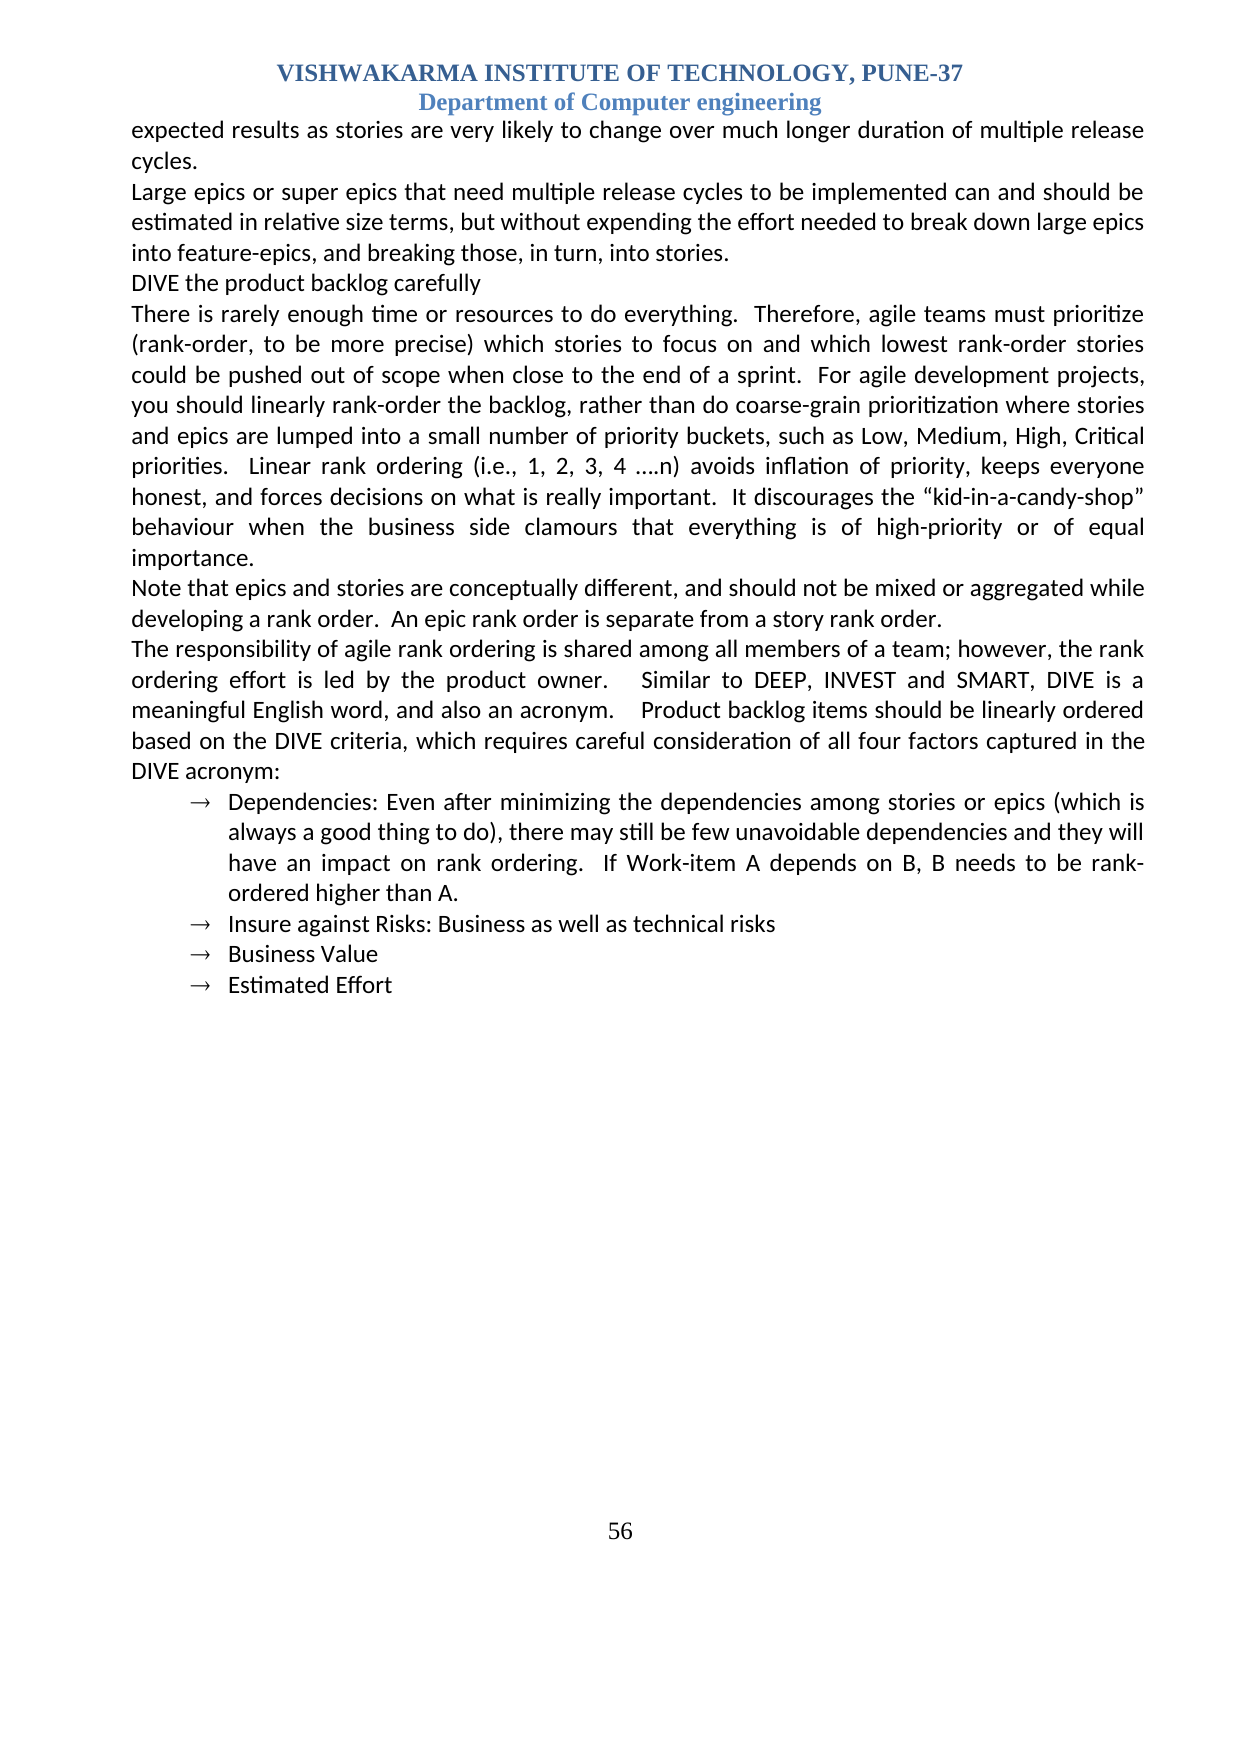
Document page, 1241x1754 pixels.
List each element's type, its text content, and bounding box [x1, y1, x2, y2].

text DIVE the product backlog carefully [131, 267, 1146, 298]
text There is rarely enough time or resources to do everything. Therefore, agile teams must prioritize (rank-order, to be more precise) which stories to focus on and which lowest rank-order stories could be pushed out of scope when close to the end of a sprint. For agile development projects, you should linearly rank-order the backlog, rather than do coarse-grain prioritization where stories and epics are lumped into a small number of priority buckets, such as Low, Medium, High, Critical priorities. Linear rank ordering (i.e., 1, 2, 3, 4 ….n) avoids inflation of priority, keeps everyone honest, and forces decisions on what is really important. It discourages the “kid-in-a-candy-shop” behaviour when the business side clamours that everything is of high-priority or of equal importance. [131, 298, 1146, 572]
text The responsibility of agile rank ordering is shared among all members of a team; however, the rank ordering effort is led by the product owner. Similar to DEEP, INVEST and SMART, DIVE is a meaningful English word, and also an acronym. Product backlog items should be linearly ordered based on the DIVE criteria, which requires careful consideration of all four factors captured in the DIVE acronym: [131, 633, 1146, 786]
text Large epics or super epics that need multiple release cycles to be implemented can and should be estimated in relative size terms, but without expending the effort needed to break down large epics into feature-epics, and breaking those, in turn, into stories. [131, 176, 1146, 267]
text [131, 114, 1146, 176]
text Note that epics and stories are conceptually different, and should not be mixed or aggregated while developing a rank order. An epic rank order is separate from a story rank order. [131, 572, 1146, 633]
list Estimated Effort [190, 969, 1146, 1000]
list Dependencies: Even after minimizing the dependencies among stories or epics (which is always a good thing to do), there may still be few unavoidable dependencies and they will have an impact on rank ordering. If Work-item A depends on B, B needs to be rank-ordered higher than A. [190, 786, 1146, 908]
list Insure against Risks: Business as well as technical risks [190, 908, 1146, 939]
list Business Value [190, 939, 1146, 969]
